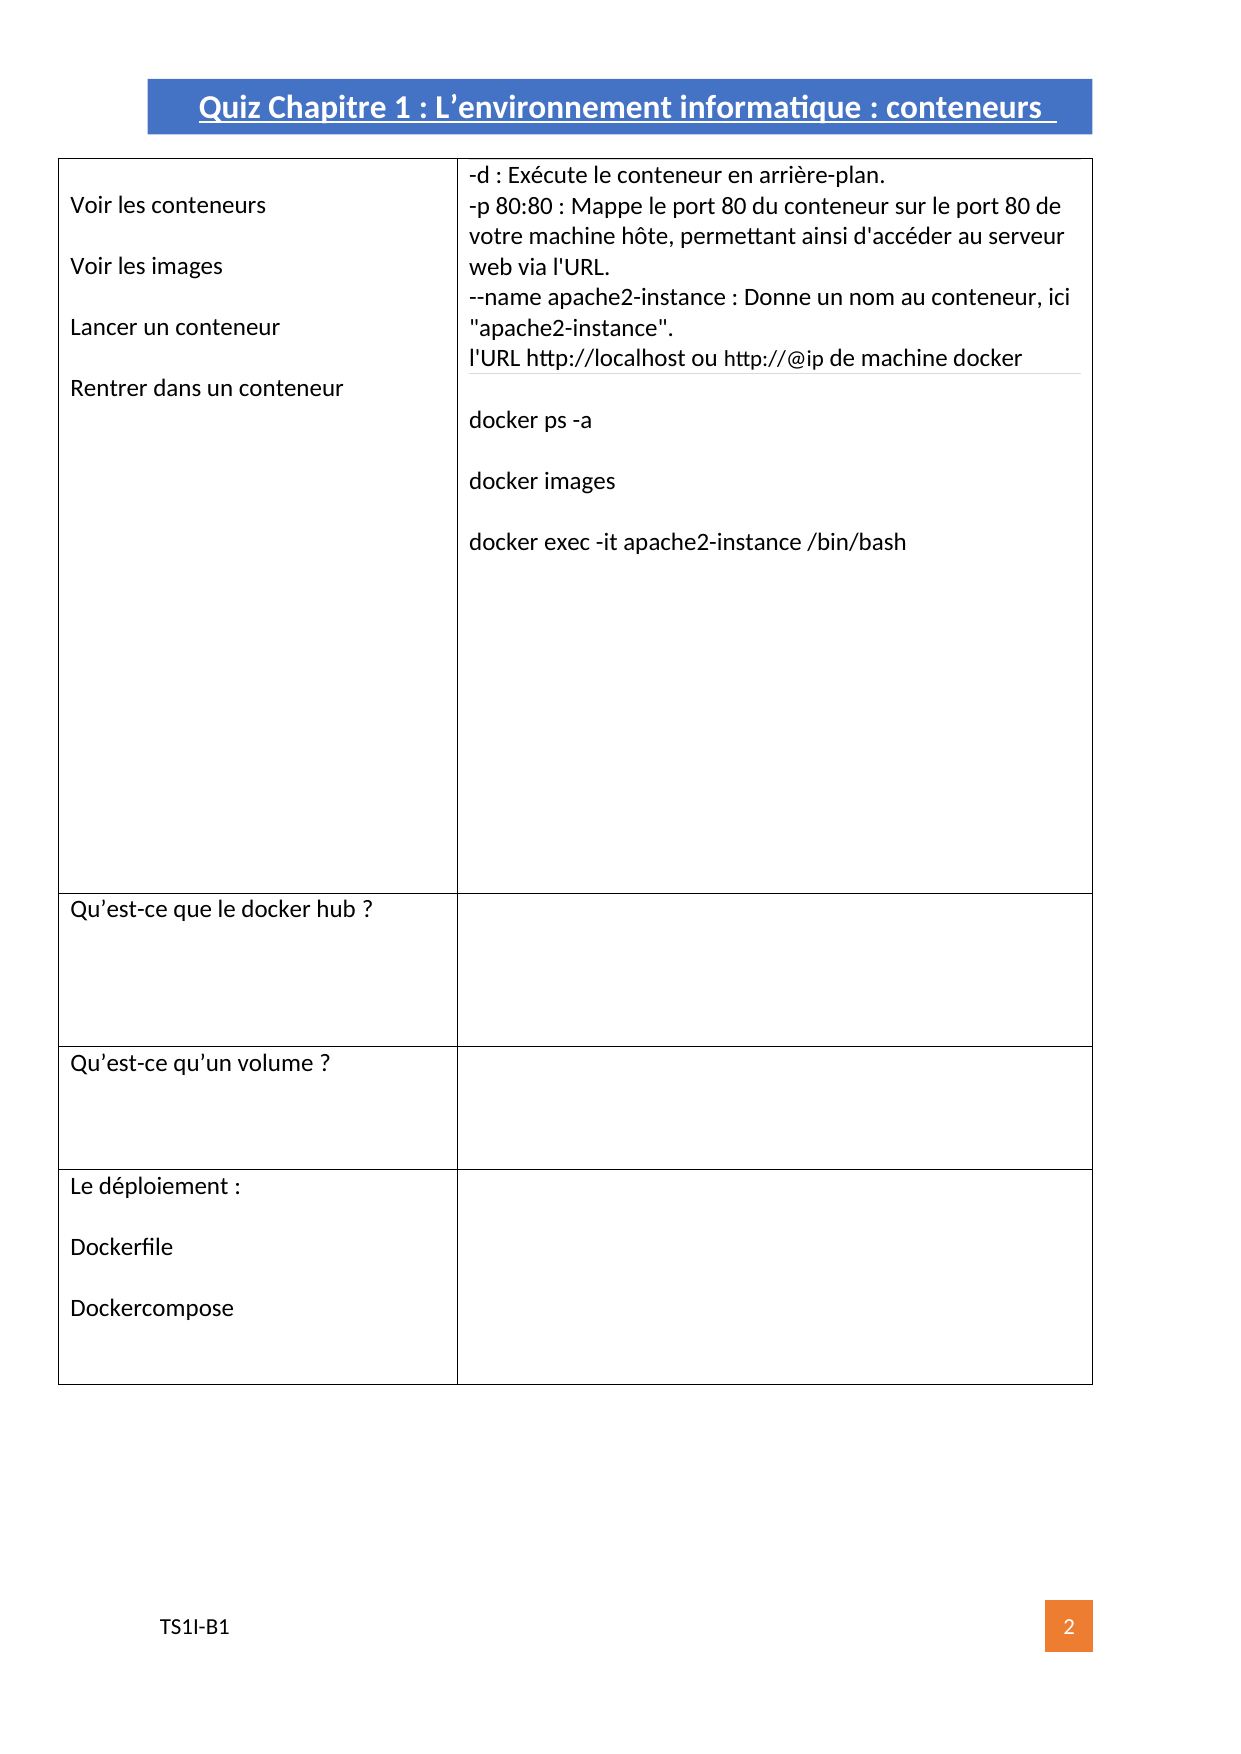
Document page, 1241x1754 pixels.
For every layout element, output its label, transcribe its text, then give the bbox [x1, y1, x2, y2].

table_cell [59, 159, 457, 892]
table_cell [458, 1170, 1092, 1384]
table_cell [458, 1047, 1092, 1169]
table_cell Qu’est-ce que le docker hub ? [59, 894, 457, 1046]
table_cell Le déploiement : Dockerfile Dockercompose [59, 1170, 457, 1384]
table_cell Qu’est-ce qu’un volume ? [59, 1047, 457, 1169]
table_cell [458, 159, 1092, 892]
table_cell [458, 894, 1092, 1046]
